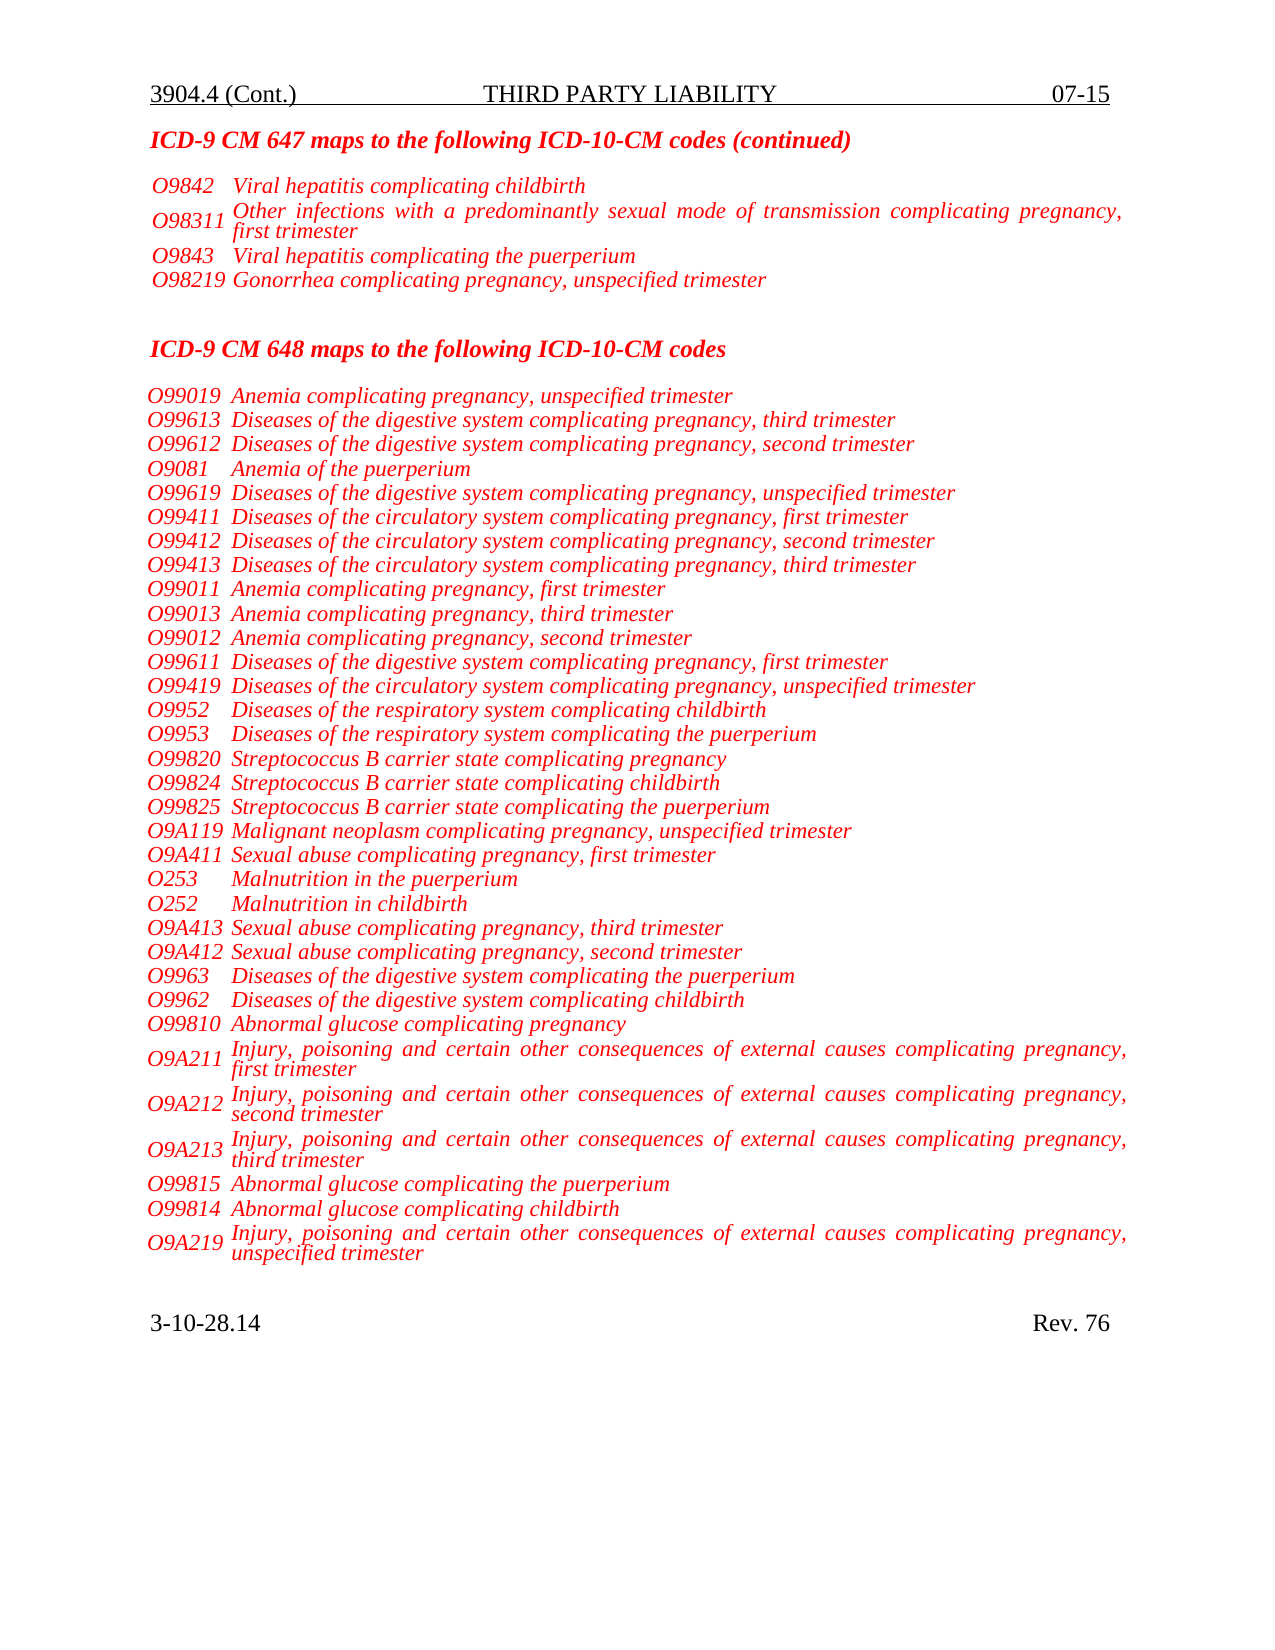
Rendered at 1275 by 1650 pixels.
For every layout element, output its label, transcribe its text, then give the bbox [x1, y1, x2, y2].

table_cell O252 [145, 893, 229, 917]
table_cell Injury, poisoning and certain other consequences of external causes complicating pregnancy, first trimester [230, 1038, 1130, 1083]
table_cell Diseases of the respiratory system complicating childbirth [230, 699, 1130, 723]
table_cell Sexual abuse complicating pregnancy, second trimester [230, 941, 1130, 965]
table_cell O98311 [150, 200, 231, 245]
table_cell O99820 [145, 748, 229, 772]
table_cell Diseases of the digestive system complicating childbirth [230, 989, 1130, 1013]
table_cell O99824 [145, 772, 229, 796]
table_cell Malnutrition in childbirth [230, 893, 1130, 917]
table_cell Gonorrhea complicating pregnancy, unspecified trimester [231, 269, 1125, 293]
table_cell O99612 [145, 434, 229, 458]
table_cell O9963 [145, 965, 229, 989]
table_cell O99619 [145, 482, 229, 506]
table_cell O99411 [145, 506, 229, 530]
table_cell O9A412 [145, 941, 229, 965]
table_cell O99825 [145, 796, 229, 820]
table_cell O253 [145, 869, 229, 893]
table_cell Anemia complicating pregnancy, third trimester [230, 603, 1130, 627]
table_cell Abnormal glucose complicating pregnancy [230, 1014, 1130, 1038]
table_cell O99012 [145, 627, 229, 651]
table_cell O9953 [145, 724, 229, 748]
table_cell Sexual abuse complicating pregnancy, first trimester [230, 844, 1130, 868]
text 3904.4 (Cont.) THIRD PARTY LIABILITY 07-15 [150, 84, 1125, 107]
table_cell Diseases of the circulatory system complicating pregnancy, first trimester [230, 506, 1130, 530]
table_cell Diseases of the digestive system complicating pregnancy, unspecified trimester [230, 482, 1130, 506]
text ICD-9 CM 648 maps to the following ICD-10-CM codes [150, 339, 442, 362]
table_cell Injury, poisoning and certain other consequences of external causes complicating pregnancy, unspecified trimester [230, 1222, 1130, 1267]
table_cell Anemia complicating pregnancy, first trimester [230, 579, 1130, 603]
table_header O9842 [150, 176, 231, 200]
table_cell O99613 [145, 409, 229, 433]
table_cell O99013 [145, 603, 229, 627]
table_cell O99814 [145, 1198, 229, 1222]
table_cell Other infections with a predominantly sexual mode of transmission complicating pregnancy, first trimester [231, 200, 1125, 245]
text ICD-9 CM 647 maps to the following ICD-10-CM codes (continued) [150, 130, 442, 153]
table_cell Malignant neoplasm complicating pregnancy, unspecified trimester [230, 820, 1130, 844]
table_cell O99011 [145, 579, 229, 603]
table_cell O99419 [145, 675, 229, 699]
table_cell Anemia complicating pregnancy, second trimester [230, 627, 1130, 651]
table_cell Diseases of the circulatory system complicating pregnancy, second trimester [230, 530, 1130, 554]
table_cell Anemia of the puerperium [230, 458, 1130, 482]
table_cell O9A212 [145, 1083, 229, 1128]
table_cell O9081 [145, 458, 229, 482]
table_cell Diseases of the digestive system complicating pregnancy, second trimester [230, 434, 1130, 458]
table_cell O99611 [145, 651, 229, 675]
table_header Anemia complicating pregnancy, unspecified trimester [230, 385, 1130, 409]
table_cell O9962 [145, 989, 229, 1013]
text ICD-9 CM 647 maps to the following ICD-10-CM codes (continued) [437, 130, 1125, 153]
table_header Viral hepatitis complicating childbirth [231, 176, 1125, 200]
table_cell O9A213 [145, 1128, 229, 1173]
table_cell O9A211 [145, 1038, 229, 1083]
table_cell Diseases of the digestive system complicating the puerperium [230, 965, 1130, 989]
table_cell O9A411 [145, 844, 229, 868]
table_cell Diseases of the digestive system complicating pregnancy, first trimester [230, 651, 1130, 675]
table_cell Viral hepatitis complicating the puerperium [231, 245, 1125, 269]
table_cell Streptococcus B carrier state complicating childbirth [230, 772, 1130, 796]
table_cell Streptococcus B carrier state complicating pregnancy [230, 748, 1130, 772]
table_cell Diseases of the circulatory system complicating pregnancy, third trimester [230, 554, 1130, 578]
text 3-10-28.14 Rev. 76 [150, 1313, 1125, 1336]
table_cell O98219 [150, 269, 231, 293]
table_cell O9A413 [145, 917, 229, 941]
table_cell O99412 [145, 530, 229, 554]
table_cell Injury, poisoning and certain other consequences of external causes complicating pregnancy, third trimester [230, 1128, 1130, 1173]
table_cell O9A119 [145, 820, 229, 844]
table_cell O9843 [150, 245, 231, 269]
table_cell O9952 [145, 699, 229, 723]
table_cell Streptococcus B carrier state complicating the puerperium [230, 796, 1130, 820]
table_cell O9A219 [145, 1222, 229, 1267]
table_cell Diseases of the circulatory system complicating pregnancy, unspecified trimester [230, 675, 1130, 699]
table_header O99019 [145, 385, 229, 409]
table_cell Injury, poisoning and certain other consequences of external causes complicating pregnancy, second trimester [230, 1083, 1130, 1128]
table_cell Abnormal glucose complicating childbirth [230, 1198, 1130, 1222]
table_cell Diseases of the digestive system complicating pregnancy, third trimester [230, 409, 1130, 433]
table_cell O99413 [145, 554, 229, 578]
text ICD-9 CM 648 maps to the following ICD-10-CM codes [437, 339, 1125, 362]
table_cell O99810 [145, 1014, 229, 1038]
table_cell Abnormal glucose complicating the puerperium [230, 1174, 1130, 1198]
table_cell O99815 [145, 1174, 229, 1198]
table_cell Malnutrition in the puerperium [230, 869, 1130, 893]
table_cell Diseases of the respiratory system complicating the puerperium [230, 724, 1130, 748]
table_cell Sexual abuse complicating pregnancy, third trimester [230, 917, 1130, 941]
